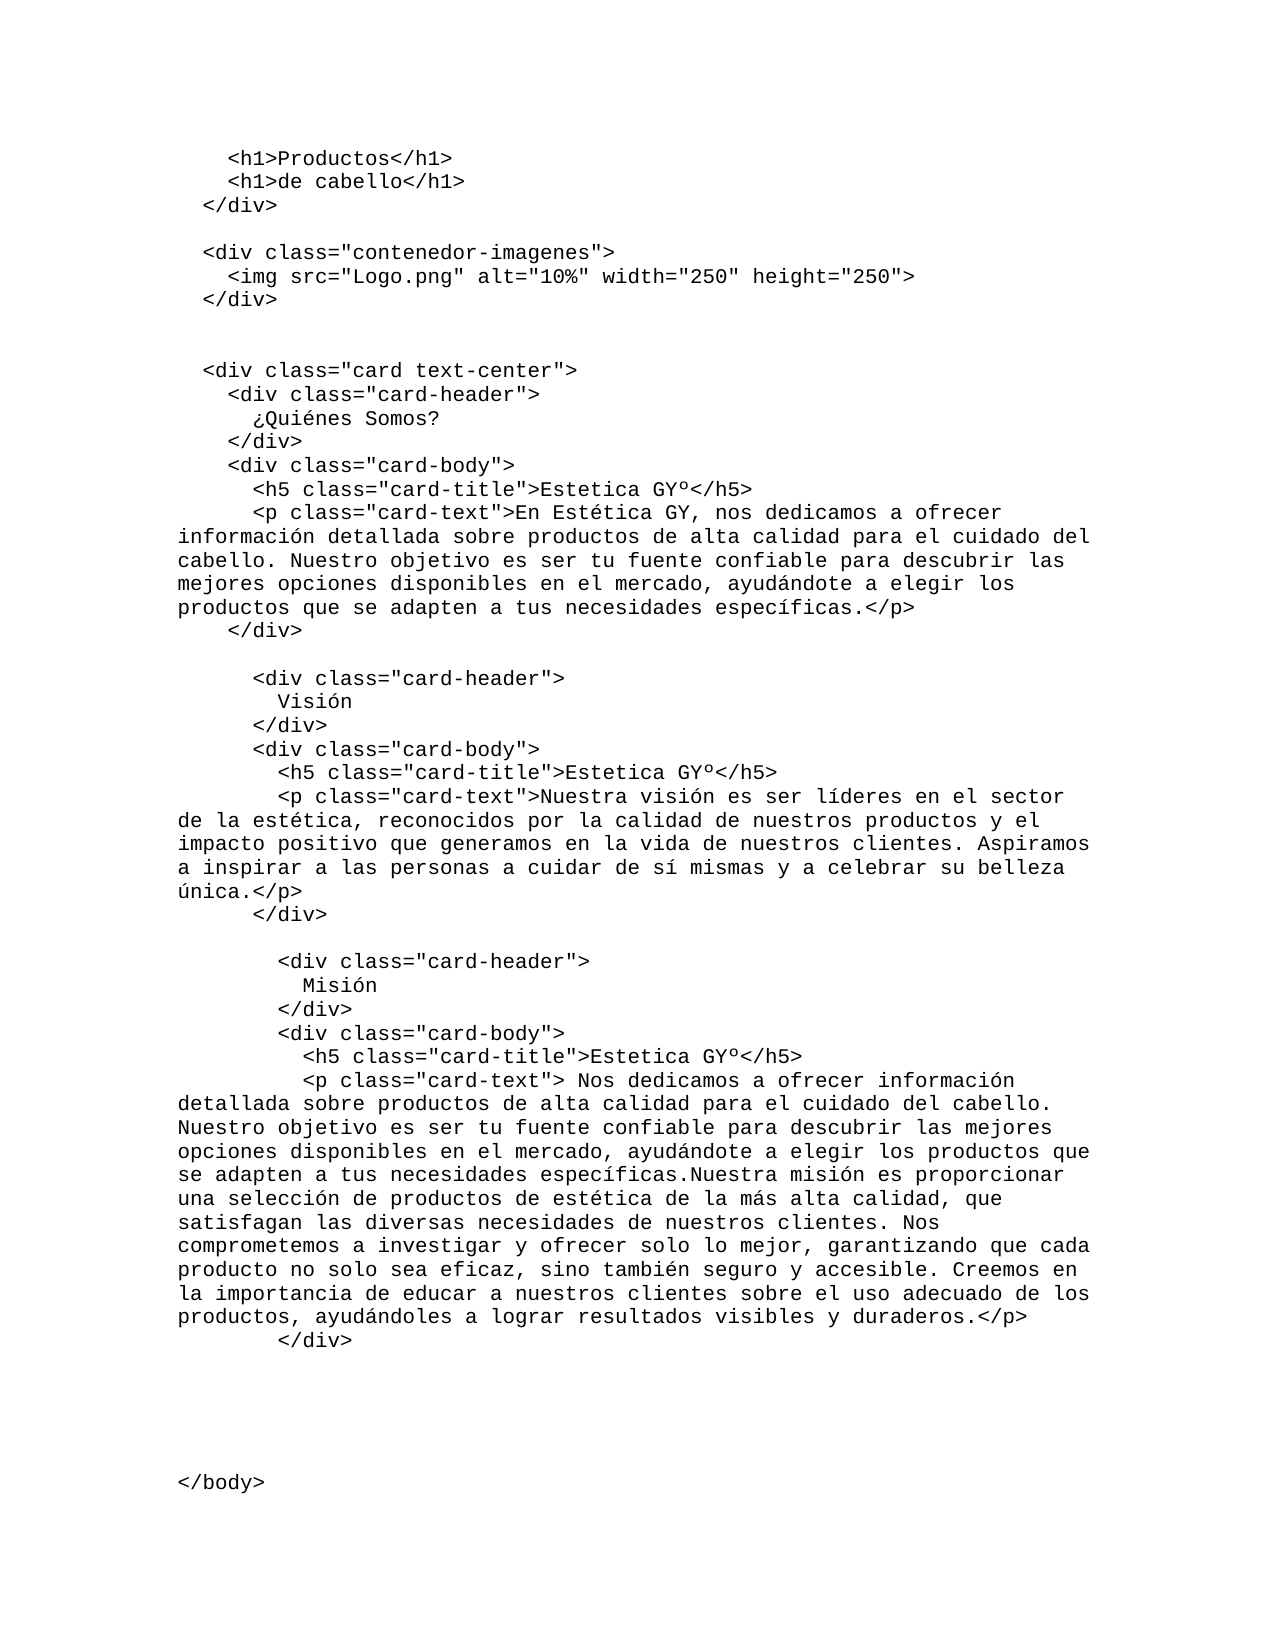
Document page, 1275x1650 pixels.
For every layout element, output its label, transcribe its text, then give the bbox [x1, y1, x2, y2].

text <h5 class="card-title">Estetica GYº</h5> [177, 479, 1098, 502]
text </div> [177, 431, 1098, 455]
text </div> [177, 195, 1098, 218]
text <div class="contenedor-imagenes"> [177, 242, 1098, 266]
text <h5 class="card-title">Estetica GYº</h5> [177, 1046, 1098, 1070]
text </div> [177, 904, 1098, 928]
text <p class="card-text">Nuestra visión es ser líderes en el sector de la estética, reconocidos por la calidad de nuestros productos y el impacto positivo que generamos en la vida de nuestros clientes. Aspiramos a inspirar a las personas a cuidar de sí mismas y a celebrar su belleza única.</p> [177, 786, 1098, 904]
text Visión [177, 691, 1098, 715]
text <p class="card-text">En Estética GY, nos dedicamos a ofrecer información detallada sobre productos de alta calidad para el cuidado del cabello. Nuestro objetivo es ser tu fuente confiable para descubrir las mejores opciones disponibles en el mercado, ayudándote a elegir los productos que se adapten a tus necesidades específicas.</p> [177, 502, 1098, 621]
text <p class="card-text"> Nos dedicamos a ofrecer información detallada sobre productos de alta calidad para el cuidado del cabello. Nuestro objetivo es ser tu fuente confiable para descubrir las mejores opciones disponibles en el mercado, ayudándote a elegir los productos que se adapten a tus necesidades específicas.Nuestra misión es proporcionar una selección de productos de estética de la más alta calidad, que satisfagan las diversas necesidades de nuestros clientes. Nos comprometemos a investigar y ofrecer solo lo mejor, garantizando que cada producto no solo sea eficaz, sino también seguro y accesible. Creemos en la importancia de educar a nuestros clientes sobre el uso adecuado de los productos, ayudándoles a lograr resultados visibles y duraderos.</p> [177, 1070, 1098, 1330]
text </div> [177, 1330, 1098, 1353]
text <div class="card-body"> [177, 1022, 1098, 1046]
text <h5 class="card-title">Estetica GYº</h5> [177, 762, 1098, 786]
text Misión [177, 975, 1098, 999]
text <h1>Productos</h1> [177, 148, 1098, 171]
text <div class="card-header"> [177, 668, 1098, 691]
text <div class="card-header"> [177, 384, 1098, 408]
text <div class="card text-center"> [177, 360, 1098, 384]
text <div class="card-body"> [177, 455, 1098, 479]
text <img src="Logo.png" alt="10%" width="250" height="250"> [177, 266, 1098, 289]
text <h1>de cabello</h1> [177, 171, 1098, 195]
text </div> [177, 621, 1098, 644]
text </div> [177, 715, 1098, 739]
text </div> [177, 289, 1098, 313]
text ¿Quiénes Somos? [177, 408, 1098, 431]
text </body> [177, 1472, 1098, 1495]
text <div class="card-header"> [177, 952, 1098, 975]
text </div> [177, 999, 1098, 1022]
text <div class="card-body"> [177, 739, 1098, 762]
